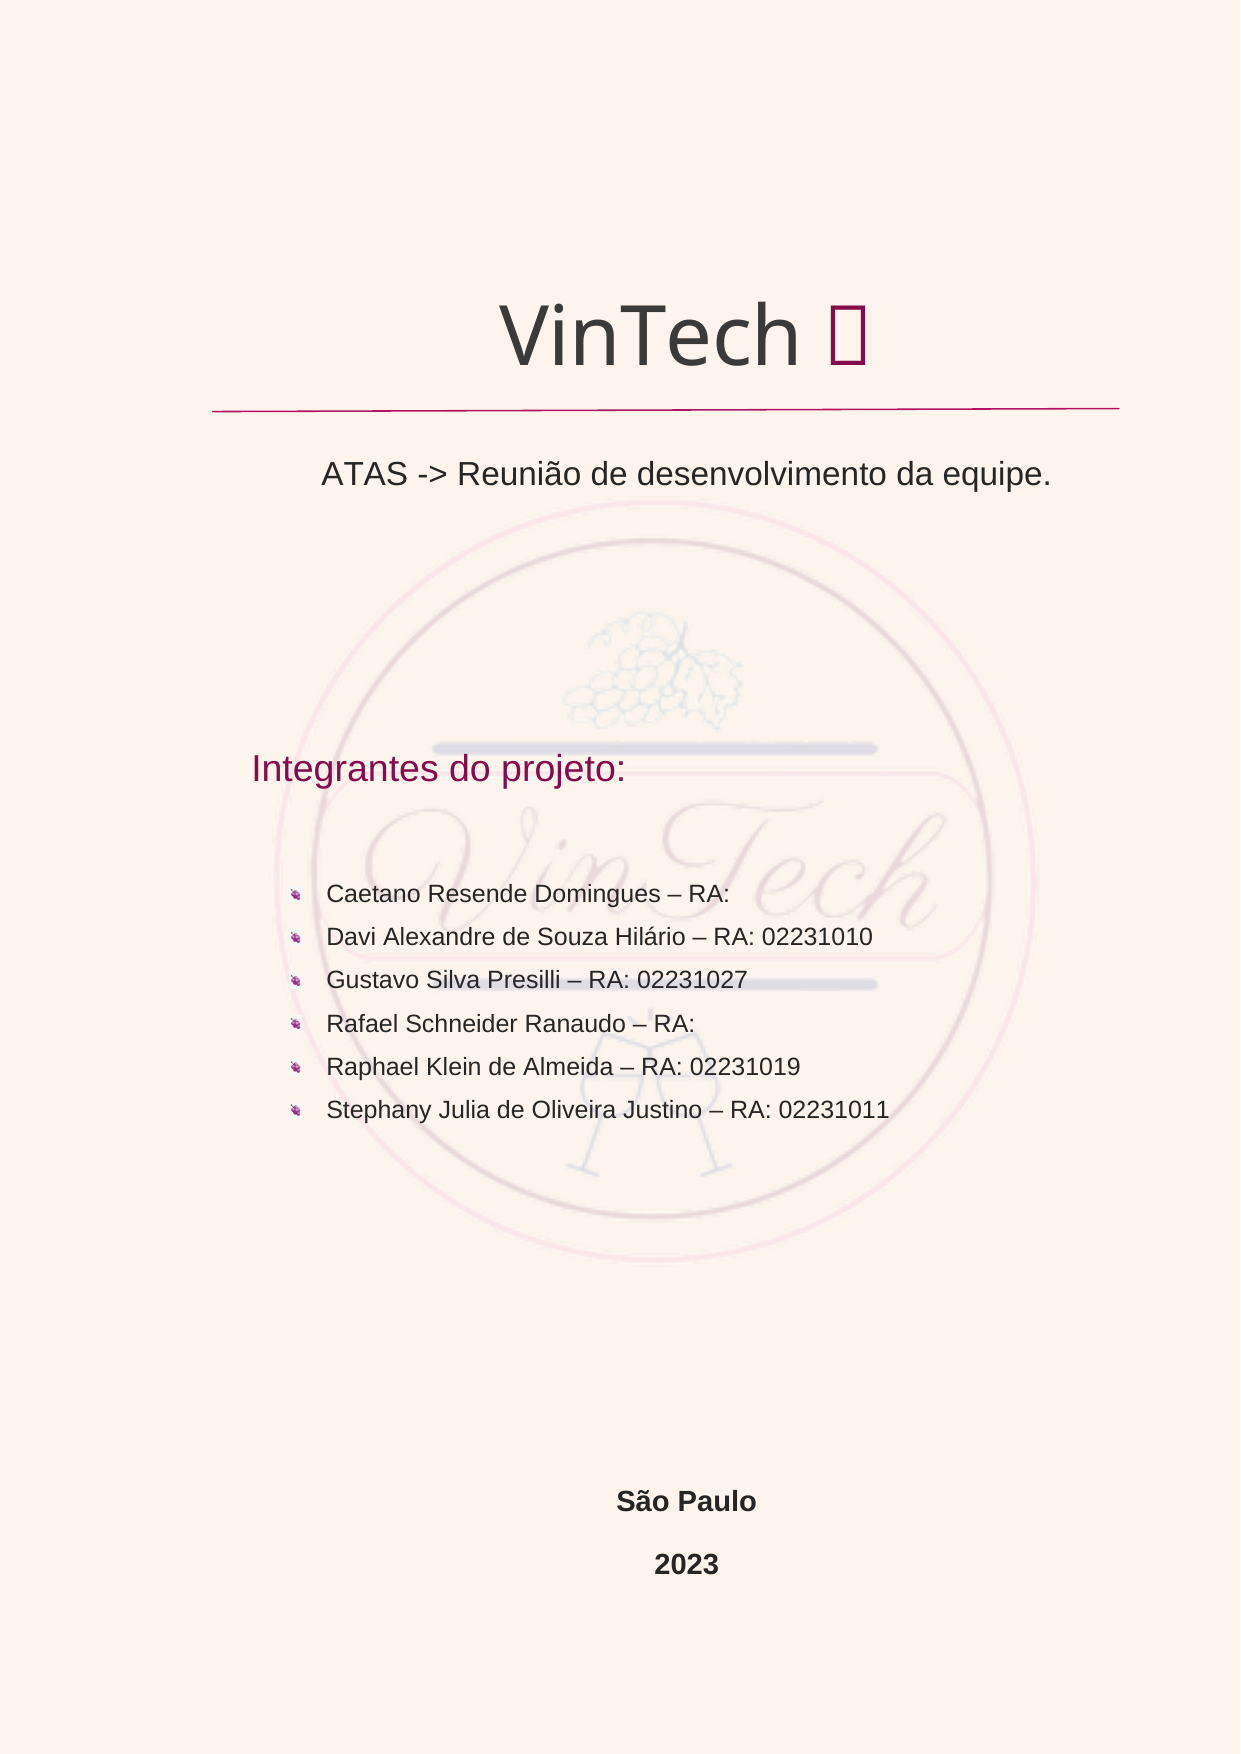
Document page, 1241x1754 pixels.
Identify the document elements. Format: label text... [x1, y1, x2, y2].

list Gustavo Silva Presilli – RA: 02231027 [288, 965, 1122, 994]
text 2023 [177, 1547, 1122, 1581]
picture [289, 1101, 302, 1119]
list Stephany Julia de Oliveira Justino – RA: 02231011 [288, 1095, 1122, 1123]
list Davi Alexandre de Souza Hilário – RA: 02231010 [288, 922, 1122, 951]
picture [289, 1015, 302, 1032]
picture [289, 886, 302, 903]
picture [289, 972, 302, 989]
text Integrantes do projeto: [177, 746, 1122, 789]
list Rafael Schneider Ranaudo – RA: [288, 1008, 1122, 1037]
picture [289, 929, 302, 946]
list Caetano Resende Domingues – RA: [288, 879, 1122, 908]
list Raphael Klein de Almeida – RA: 02231019 [288, 1052, 1122, 1080]
text São Paulo [177, 1484, 1122, 1518]
picture [289, 1058, 302, 1076]
title VinTech 🍇 [177, 277, 1122, 390]
text ATAS -> Reunião de desenvolvimento da equipe. [177, 454, 1122, 492]
